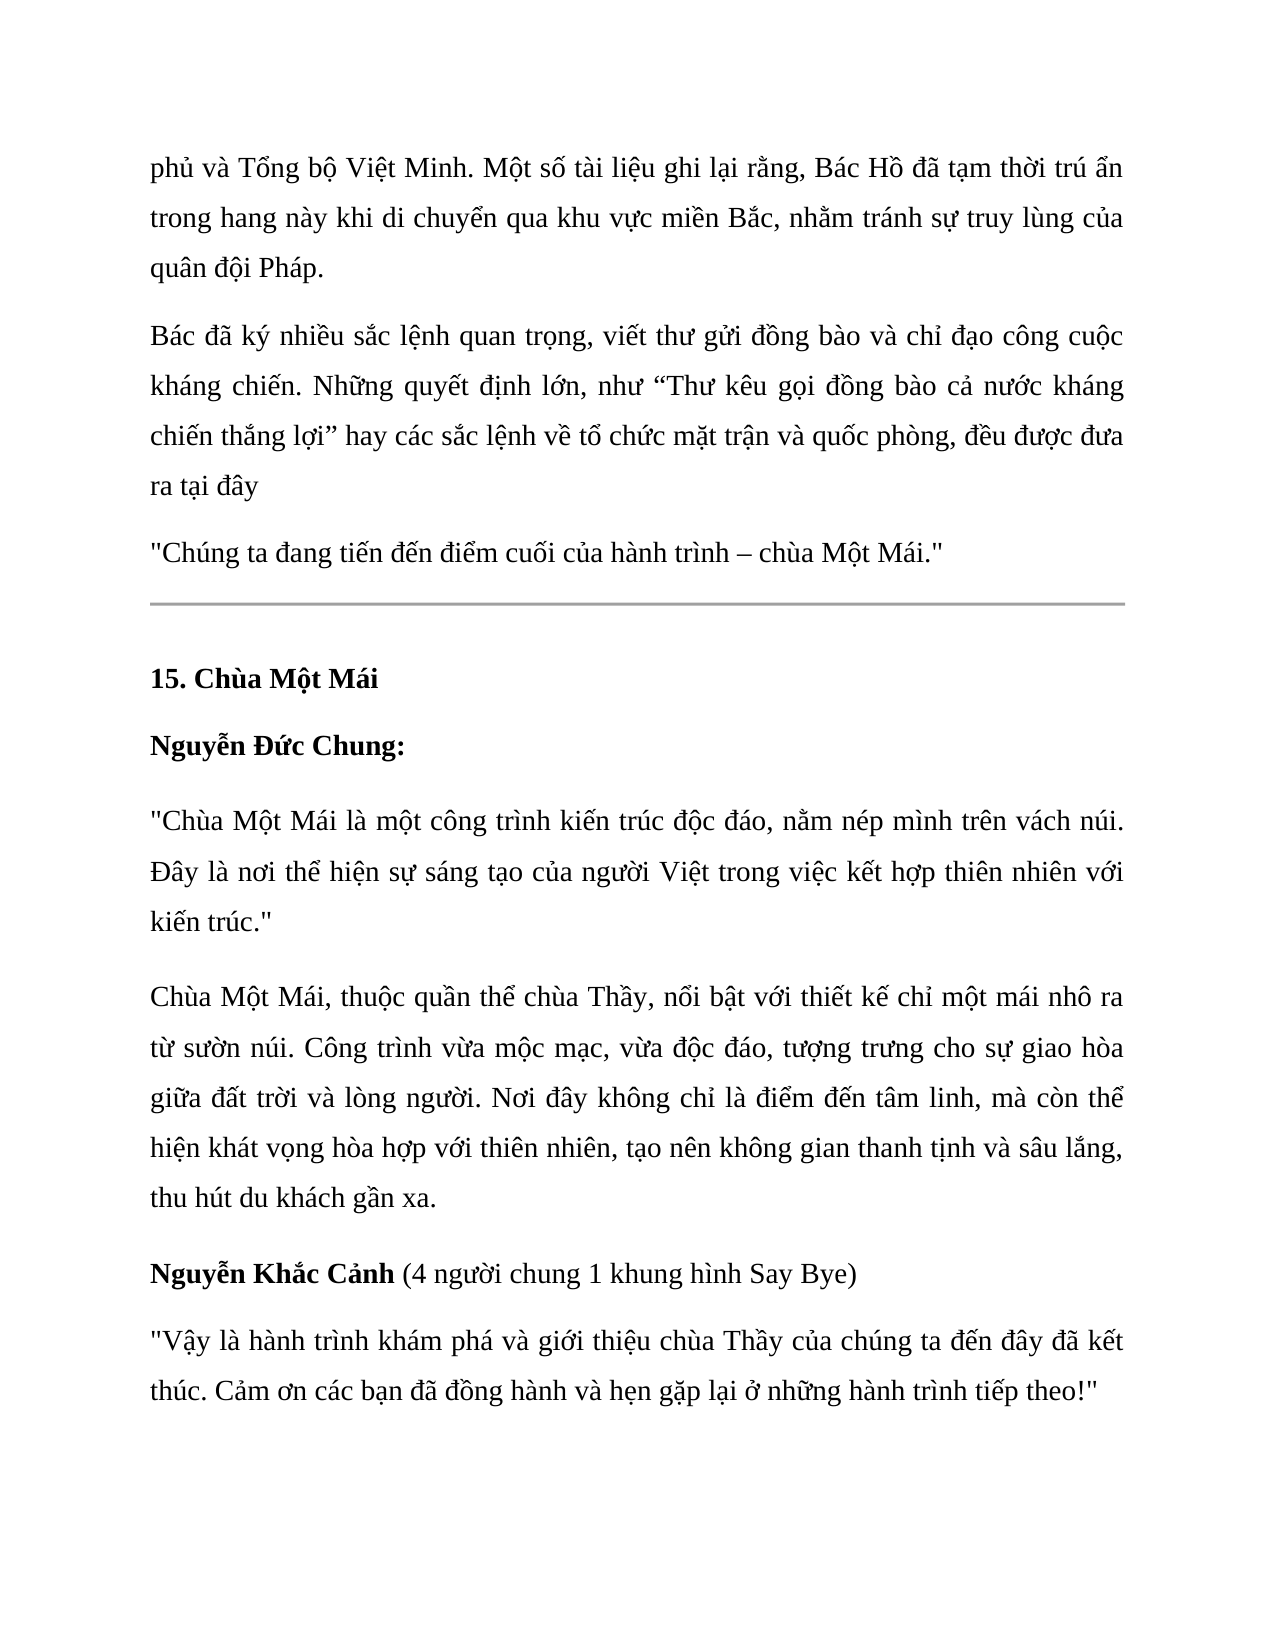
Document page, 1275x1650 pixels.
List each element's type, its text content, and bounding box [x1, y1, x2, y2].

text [150, 150, 1125, 284]
text Bác đã ký nhiều sắc lệnh quan trọng, viết thư gửi đồng bào và chỉ đạo công cuộc kháng chiến. Những quyết định lớn, như “Thư kêu gọi đồng bào cả nước kháng chiến thắng lợi” hay các sắc lệnh về tổ chức mặt trận và quốc phòng, đều được đưa ra tại đây [150, 318, 1125, 502]
text 15. Chùa Một Mái [150, 661, 1125, 695]
text "Chúng ta đang tiến đến điểm cuối của hành trình – chùa Một Mái." [150, 536, 1125, 569]
text Chùa Một Mái, thuộc quần thể chùa Thầy, nổi bật với thiết kế chỉ một mái nhô ra từ sườn núi. Công trình vừa mộc mạc, vừa độc đáo, tượng trưng cho sự giao hòa giữa đất trời và lòng người. Nơi đây không chỉ là điểm đến tâm linh, mà còn thể hiện khát vọng hòa hợp với thiên nhiên, tạo nên không gian thanh tịnh và sâu lắng, thu hút du khách gần xa. [150, 979, 1125, 1214]
text Nguyễn Đức Chung: [150, 728, 1125, 762]
text "Vậy là hành trình khám phá và giới thiệu chùa Thầy của chúng ta đến đây đã kết thúc. Cảm ơn các bạn đã đồng hành và hẹn gặp lại ở những hành trình tiếp theo!" [150, 1323, 1125, 1407]
text Nguyễn Khắc Cảnh (4 người chung 1 khung hình Say Bye) [150, 1256, 1125, 1289]
text "Chùa Một Mái là một công trình kiến trúc độc đáo, nằm nép mình trên vách núi. Đây là nơi thể hiện sự sáng tạo của người Việt trong việc kết hợp thiên nhiên với kiến trúc." [150, 803, 1125, 938]
